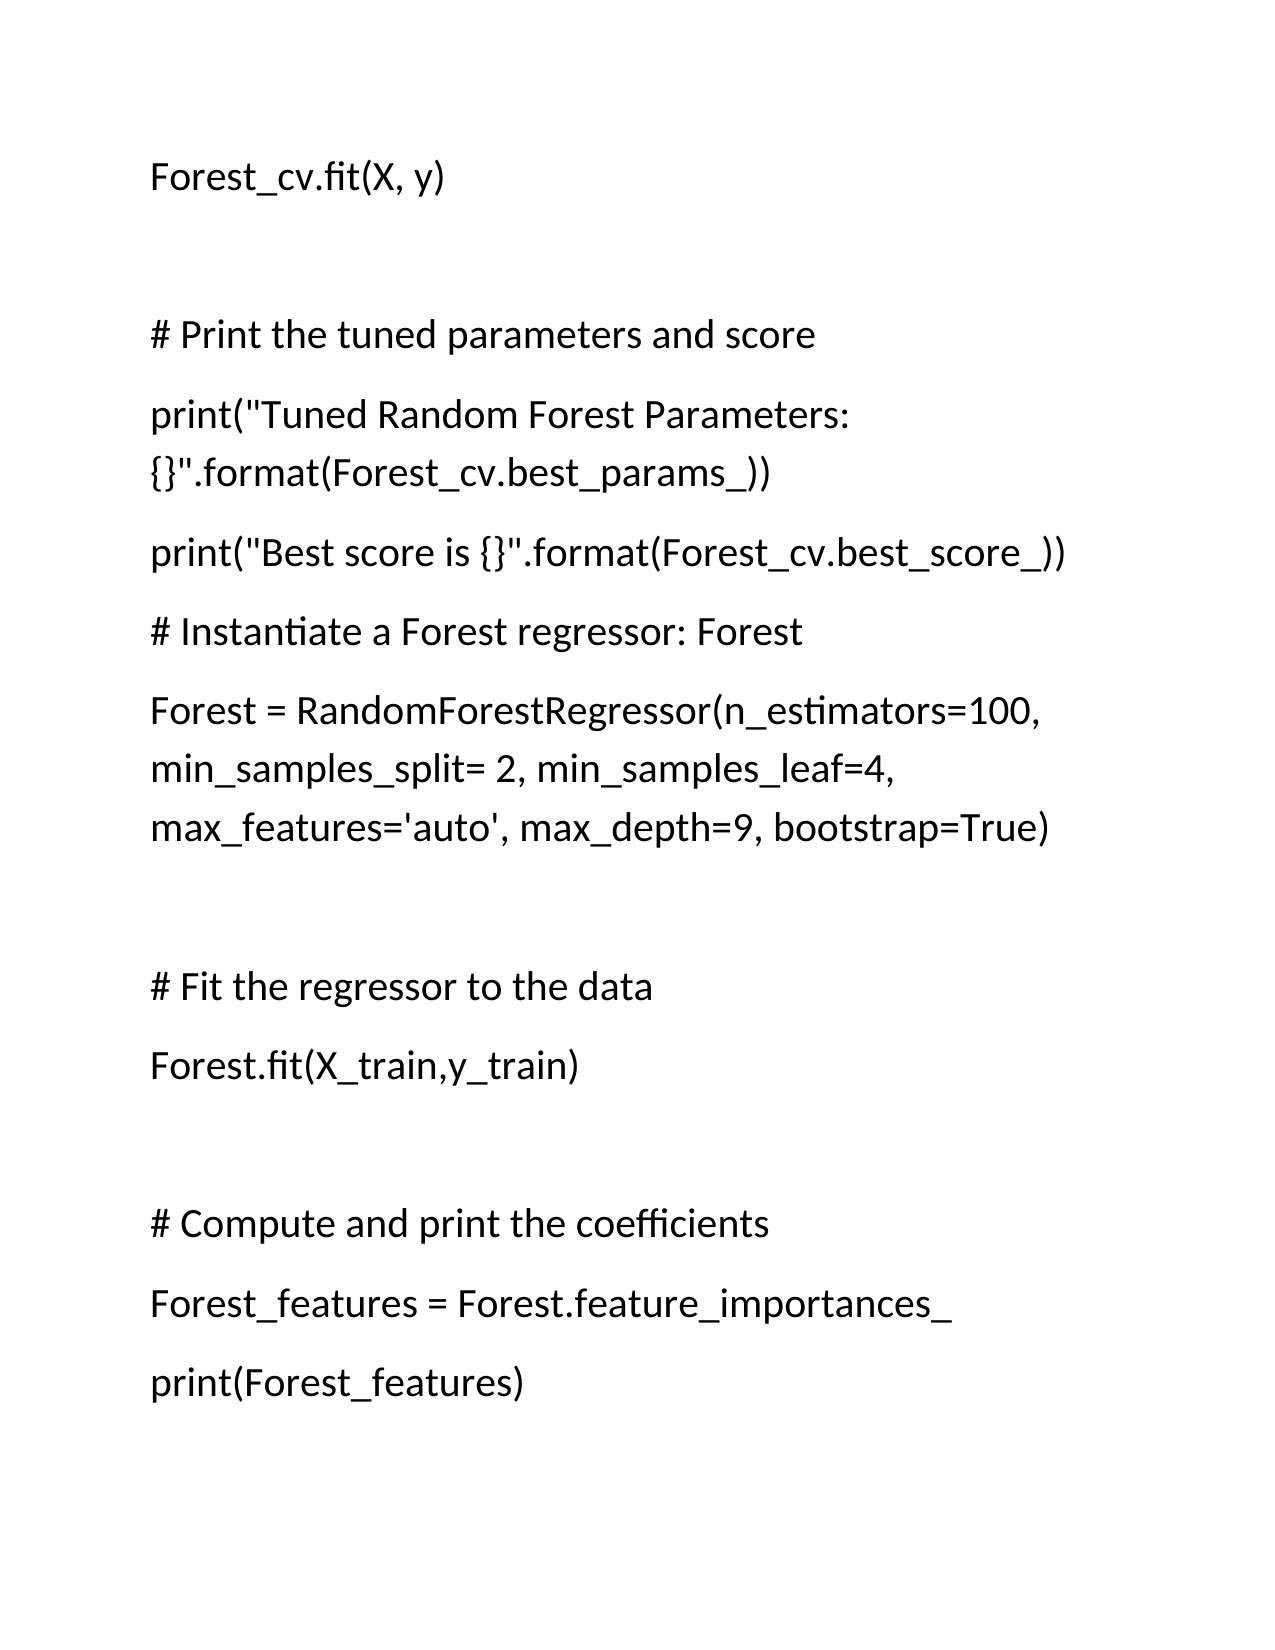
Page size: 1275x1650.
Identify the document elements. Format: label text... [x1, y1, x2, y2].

text # Instantiate a Forest regressor: Forest [150, 605, 1125, 656]
text Forest_cv.fit(X, y) [150, 150, 1125, 201]
text # Compute and print the coefficients [150, 1197, 1125, 1248]
text Forest_features = Forest.feature_importances_ [150, 1277, 1125, 1327]
text Forest = RandomForestRegressor(n_estimators=100, min_samples_split= 2, min_samples_leaf=4, max_features='auto', max_depth=9, bootstrap=True) [150, 684, 1125, 852]
text print(Forest_features) [150, 1356, 1125, 1407]
text print("Tuned Random Forest Parameters: {}".format(Forest_cv.best_params_)) [150, 388, 1125, 497]
text print("Best score is {}".format(Forest_cv.best_score_)) [150, 526, 1125, 576]
text # Print the tuned parameters and score [150, 308, 1125, 359]
text # Fit the regressor to the data [150, 959, 1125, 1010]
text Forest.fit(X_train,y_train) [150, 1039, 1125, 1089]
